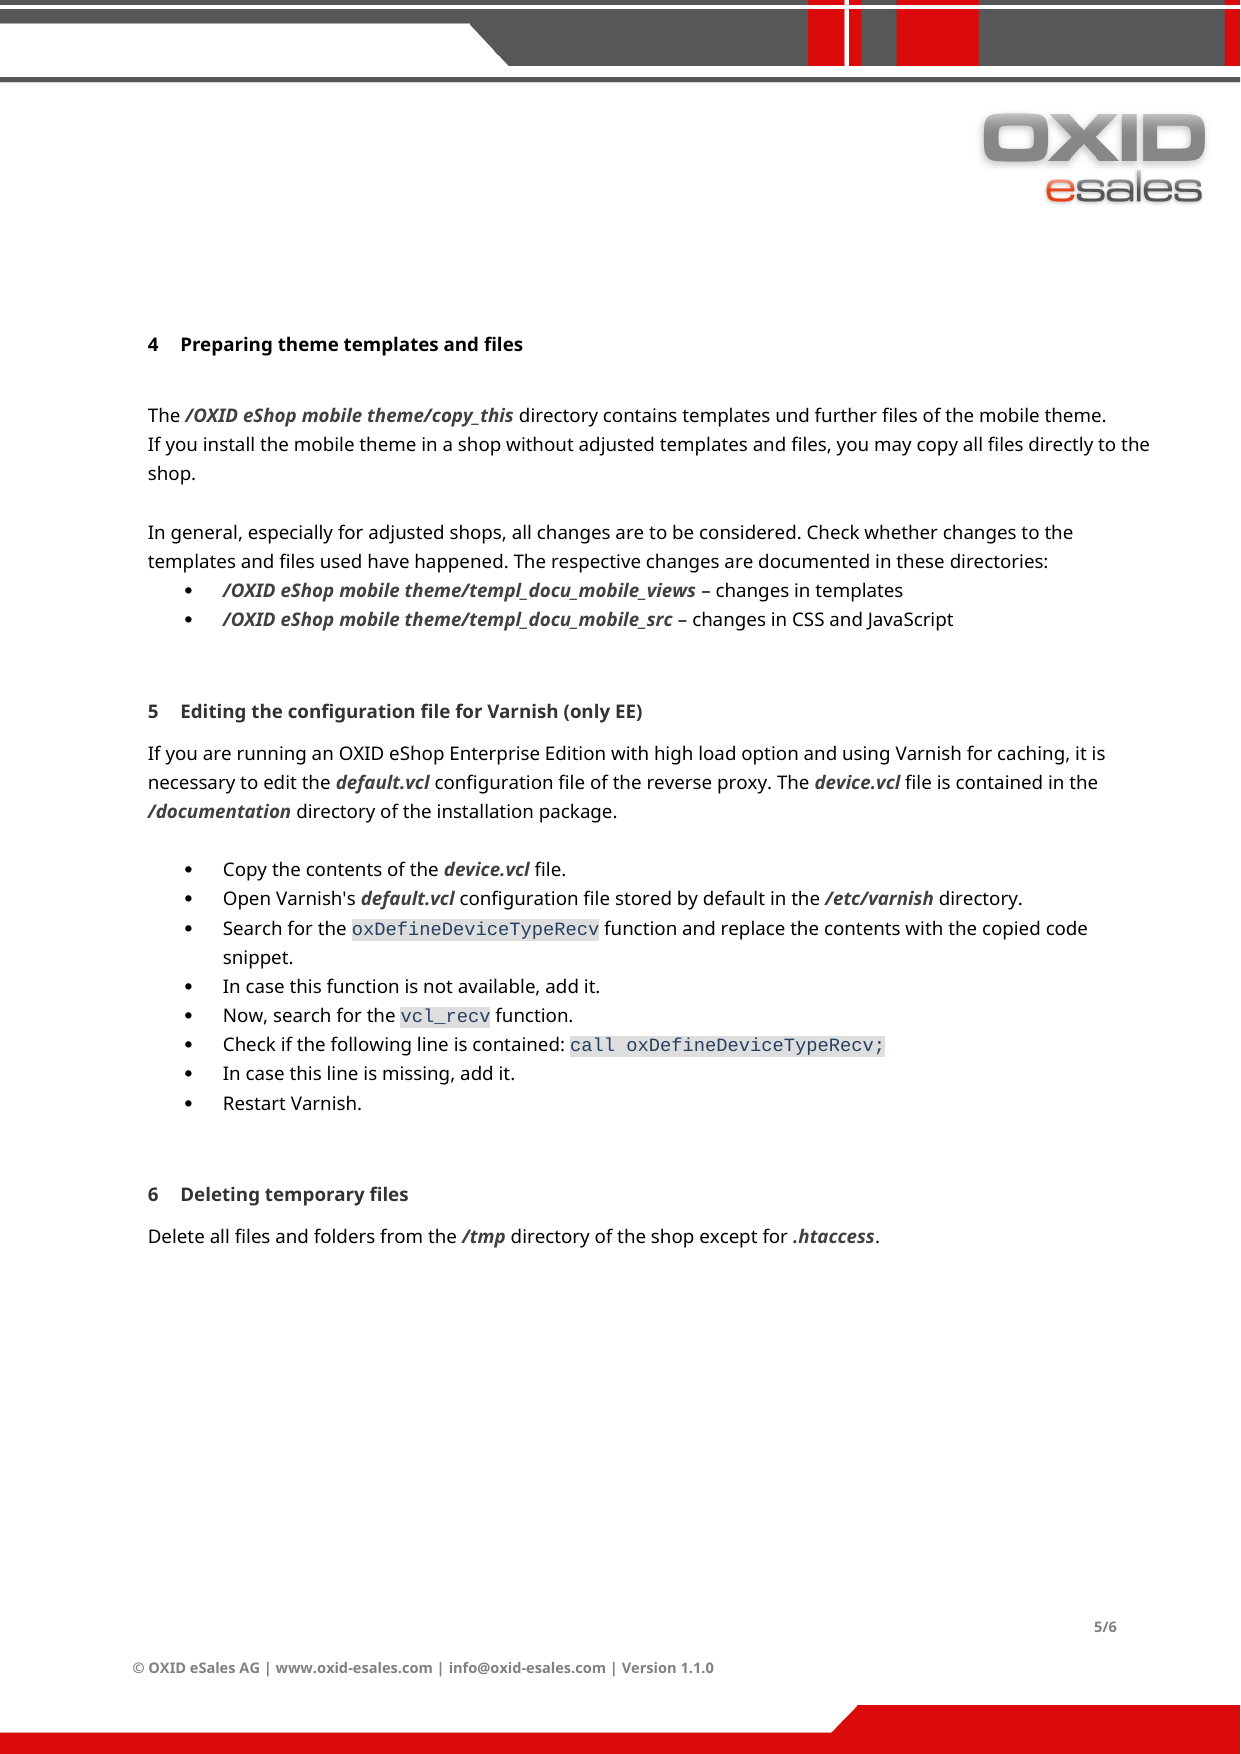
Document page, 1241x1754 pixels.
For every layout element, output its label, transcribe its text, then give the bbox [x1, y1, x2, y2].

list Now, search for the vcl_recv function. [185, 999, 1152, 1028]
list In case this function is not available, add it. [185, 970, 1152, 999]
list In case this line is missing, add it. [185, 1057, 1152, 1087]
picture [0, 1705, 1241, 1754]
list Copy the contents of the device.vcl file. [185, 853, 1152, 882]
subtitle Preparing theme templates and files [148, 328, 1152, 357]
text The /OXID eShop mobile theme/copy_this directory contains templates und further files of the mobile theme. [148, 399, 1152, 428]
list Restart Varnish. [185, 1087, 1152, 1116]
subtitle Editing the configuration file for Varnish (only EE) [148, 695, 1152, 724]
text If you are running an OXID eShop Enterprise Edition with high load option and using Varnish for caching, it is necessary to edit the default.vcl configuration file of the reverse proxy. The device.vcl file is contained in the /documentation directory of the installation package. [148, 737, 1152, 824]
text If you install the mobile theme in a shop without adjusted templates and files, you may copy all files directly to the shop. [148, 428, 1152, 487]
subtitle Deleting temporary files [148, 1178, 1152, 1207]
list /OXID eShop mobile theme/templ_docu_mobile_src – changes in CSS and JavaScript [185, 603, 1152, 632]
list /OXID eShop mobile theme/templ_docu_mobile_views – changes in templates [185, 574, 1152, 603]
list Open Varnish's default.vcl configuration file stored by default in the /etc/varnish directory. [185, 882, 1152, 912]
picture [0, 0, 1241, 210]
text Delete all files and folders from the /tmp directory of the shop except for .htaccess. [148, 1220, 1152, 1249]
list Check if the following line is contained: call oxDefineDeviceTypeRecv; [185, 1028, 1152, 1057]
list Search for the oxDefineDeviceTypeRecv function and replace the contents with the copied code snippet. [185, 912, 1152, 970]
text In general, especially for adjusted shops, all changes are to be considered. Check whether changes to the templates and files used have happened. The respective changes are documented in these directories: [148, 516, 1152, 574]
